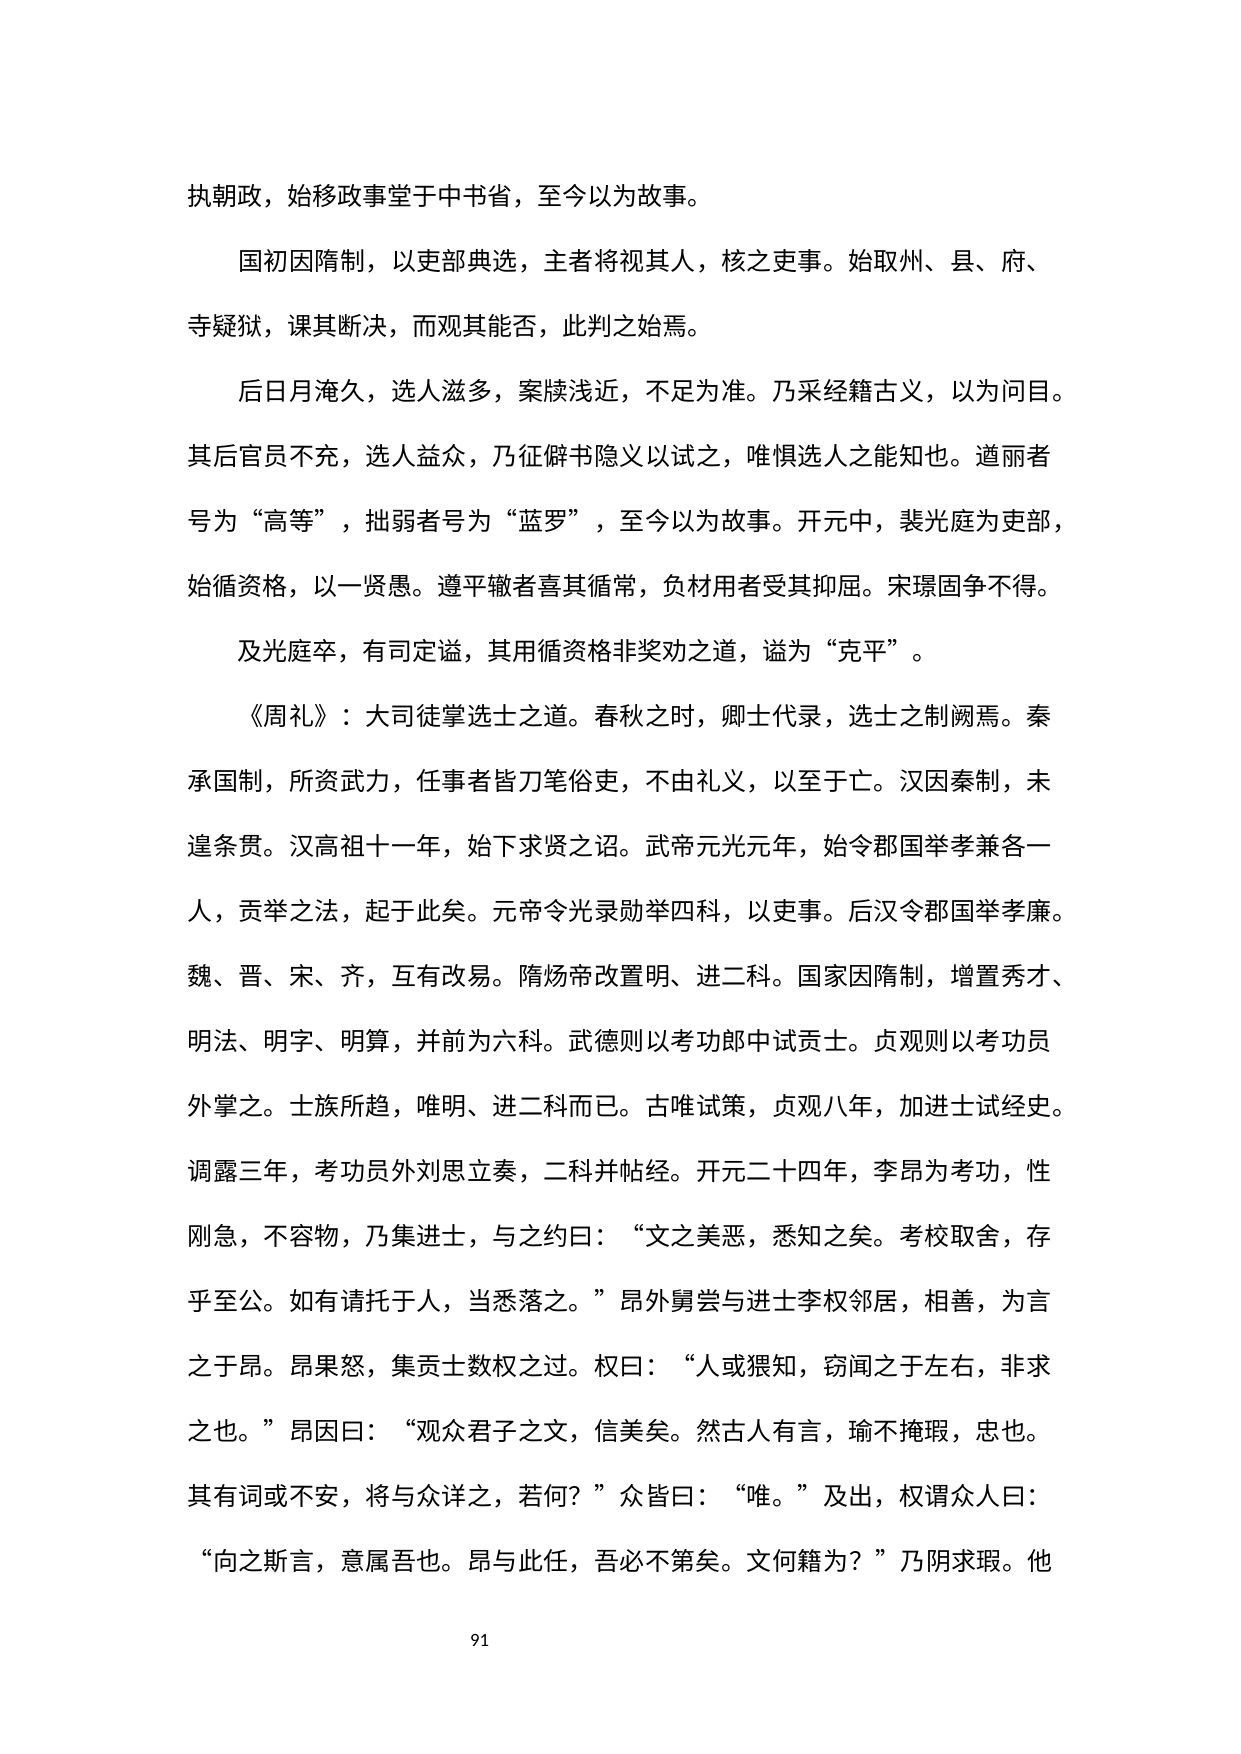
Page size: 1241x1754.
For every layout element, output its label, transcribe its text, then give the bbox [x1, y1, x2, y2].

text 及光庭卒，有司定谥，其用循资格非奖劝之道，谥为“克平”。 [187, 617, 1053, 682]
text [187, 162, 1053, 227]
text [187, 682, 1053, 1592]
text 后日月淹久，选人滋多，案牍浅近，不足为准。乃采经籍古义，以为问目。其后官员不充，选人益众，乃征僻书隐义以试之，唯惧选人之能知也。遒丽者号为“高等”，拙弱者号为“蓝罗”，至今以为故事。开元中，裴光庭为吏部，始循资格，以一贤愚。遵平辙者喜其循常，负材用者受其抑屈。宋璟固争不得。 [187, 357, 1053, 617]
text 国初因隋制，以吏部典选，主者将视其人，核之吏事。始取州、县、府、寺疑狱，课其断决，而观其能否，此判之始焉。 [187, 227, 1053, 357]
